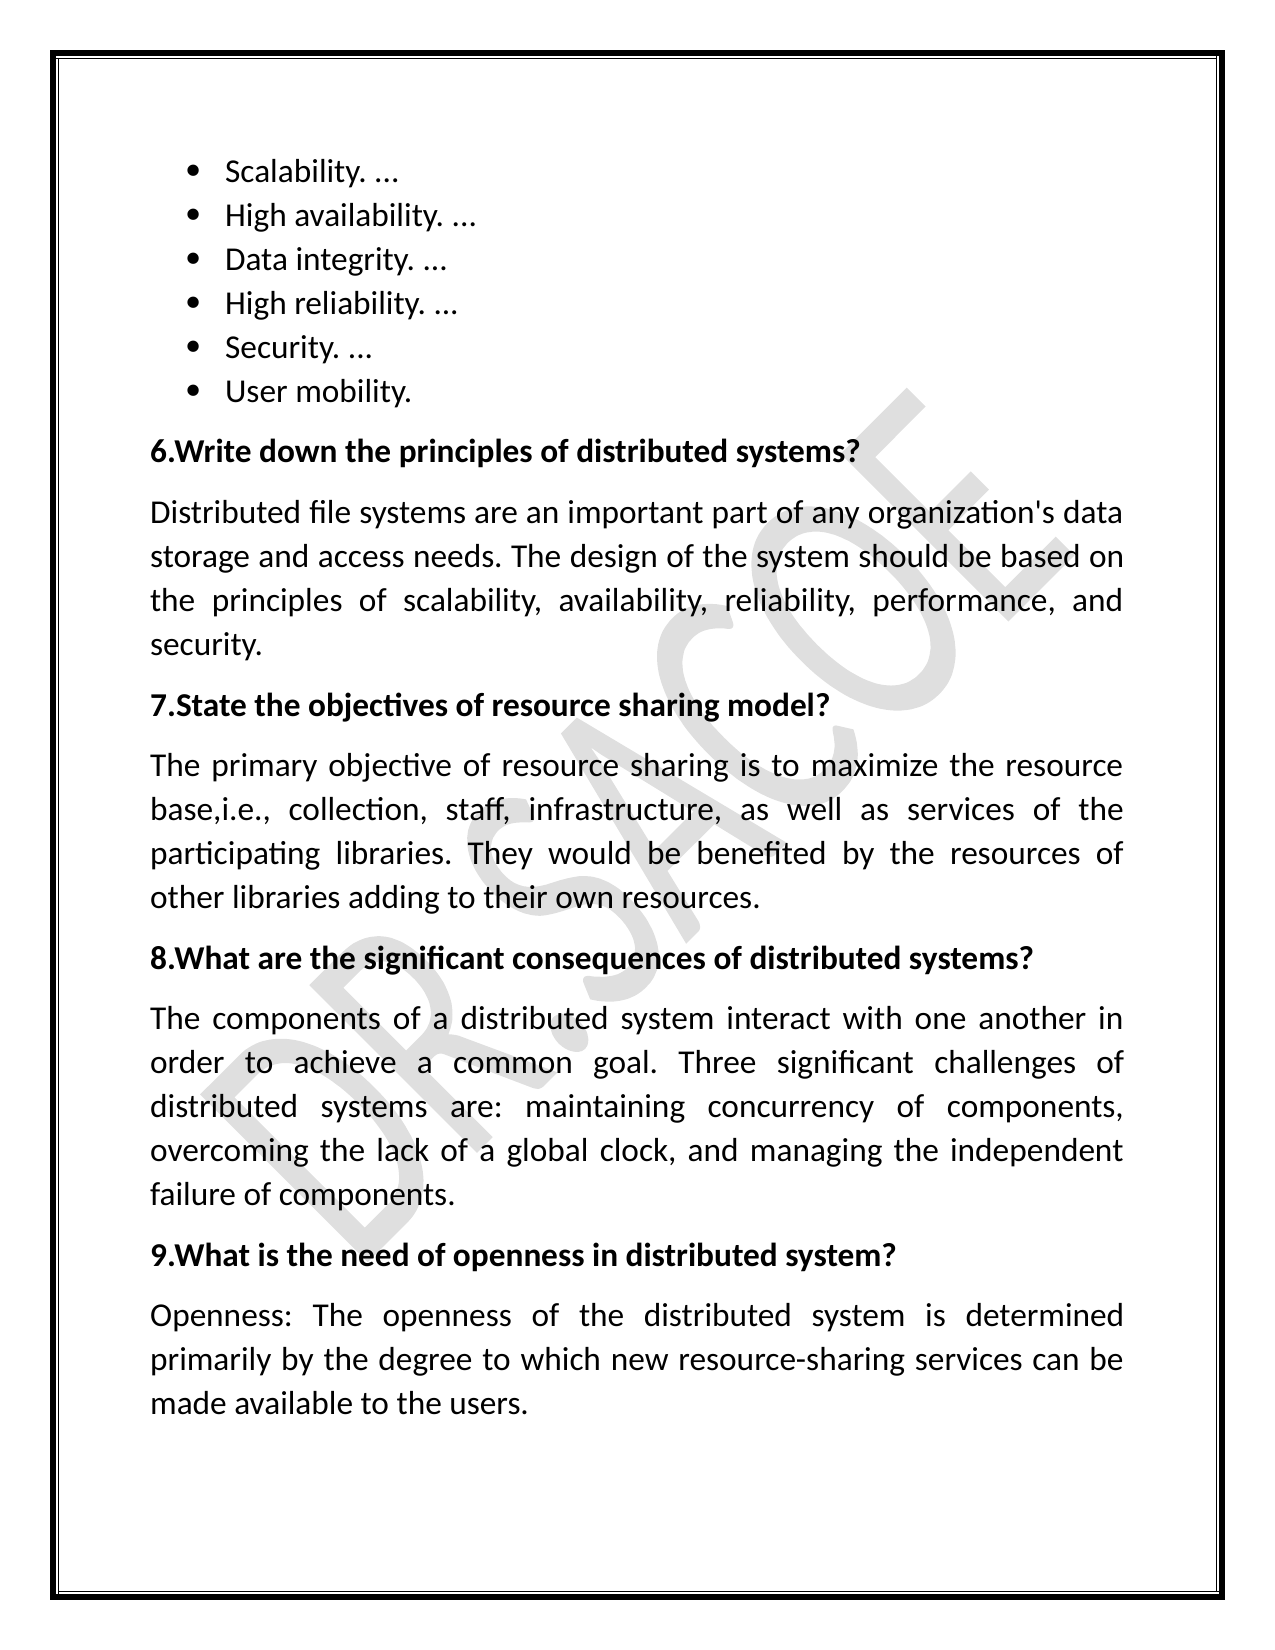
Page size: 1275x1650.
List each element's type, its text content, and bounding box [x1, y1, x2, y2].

text The components of a distributed system interact with one another in order to achieve a common goal. Three significant challenges of distributed systems are: maintaining concurrency of components, overcoming the lack of a global clock, and managing the independent failure of components. [150, 997, 1125, 1214]
text 6.Write down the principles of distributed systems? [150, 430, 1125, 471]
text 7.State the objectives of resource sharing model? [150, 683, 1125, 724]
text Distributed file systems are an important part of any organization's data storage and access needs. The design of the system should be based on the principles of scalability, availability, reliability, performance, and security. [150, 491, 1125, 664]
text 8.What are the significant consequences of distributed systems? [150, 937, 1125, 977]
list Scalability. ... [187, 150, 1125, 191]
list Security. ... [187, 326, 1125, 367]
list High availability. ... [187, 194, 1125, 235]
text Openness: The openness of the distributed system is determined primarily by the degree to which new resource-sharing services can be made available to the users. [150, 1294, 1125, 1423]
list Data integrity. ... [187, 238, 1125, 279]
text The primary objective of resource sharing is to maximize the resource base,i.e., collection, staff, infrastructure, as well as services of the participating libraries. They would be benefited by the resources of other libraries adding to their own resources. [150, 744, 1125, 917]
text 9.What is the need of openness in distributed system? [150, 1234, 1125, 1274]
list User mobility. [187, 370, 1125, 411]
list High reliability. ... [187, 282, 1125, 323]
